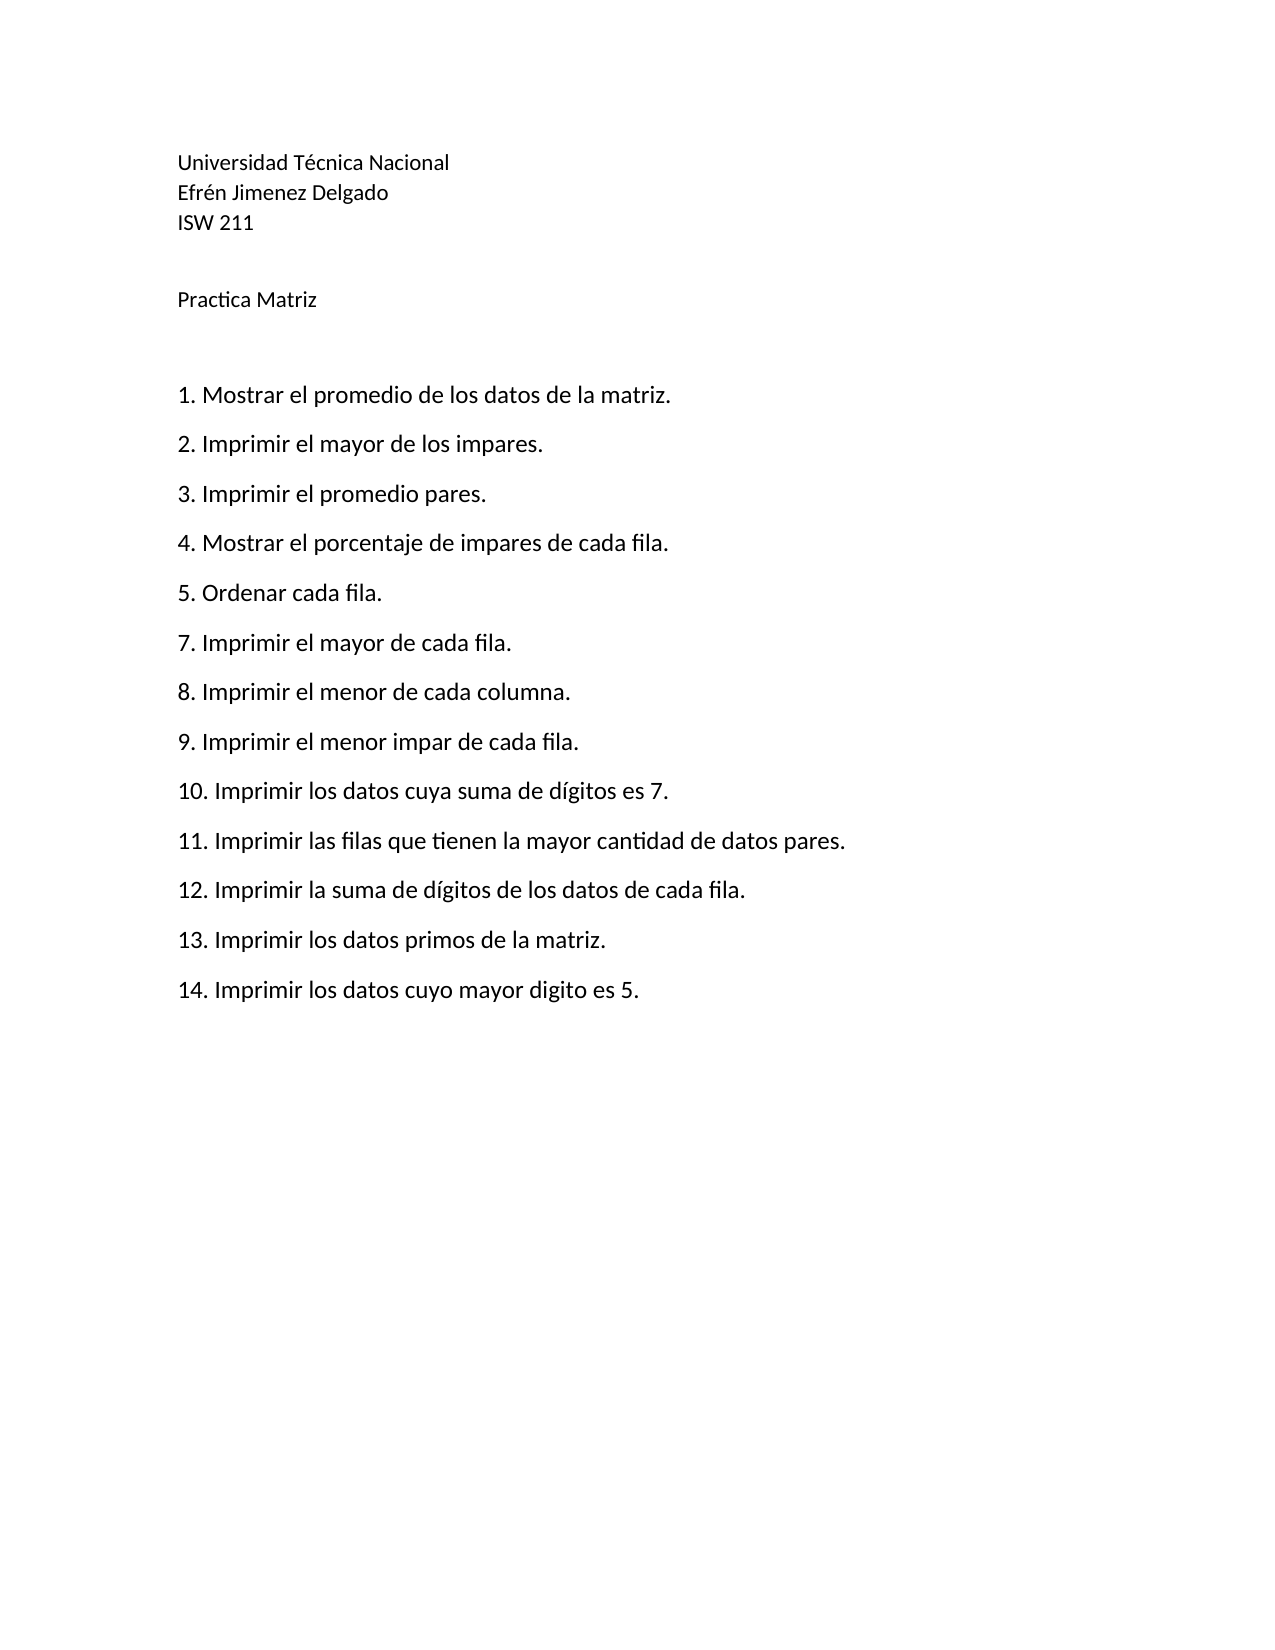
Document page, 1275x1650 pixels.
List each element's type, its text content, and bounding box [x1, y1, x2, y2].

text 9. Imprimir el menor impar de cada fila. [177, 726, 1098, 756]
text Efrén Jimenez Delgado [177, 178, 1098, 206]
text 5. Ordenar cada fila. [177, 577, 1098, 608]
text 13. Imprimir los datos primos de la matriz. [177, 924, 1098, 955]
text 7. Imprimir el mayor de cada fila. [177, 627, 1098, 657]
text 8. Imprimir el menor de cada columna. [177, 676, 1098, 707]
text 12. Imprimir la suma de dígitos de los datos de cada fila. [177, 875, 1098, 905]
text 1. Mostrar el promedio de los datos de la matriz. [177, 379, 1098, 409]
text 3. Imprimir el promedio pares. [177, 478, 1098, 508]
text Universidad Técnica Nacional [177, 148, 1098, 176]
text 2. Imprimir el mayor de los impares. [177, 428, 1098, 459]
text 11. Imprimir las filas que tienen la mayor cantidad de datos pares. [177, 825, 1098, 856]
text 4. Mostrar el porcentaje de impares de cada fila. [177, 528, 1098, 558]
text 14. Imprimir los datos cuyo mayor digito es 5. [177, 974, 1098, 1004]
text ISW 211 [177, 208, 1098, 236]
text Practica Matriz [177, 285, 1098, 313]
text 10. Imprimir los datos cuya suma de dígitos es 7. [177, 776, 1098, 806]
